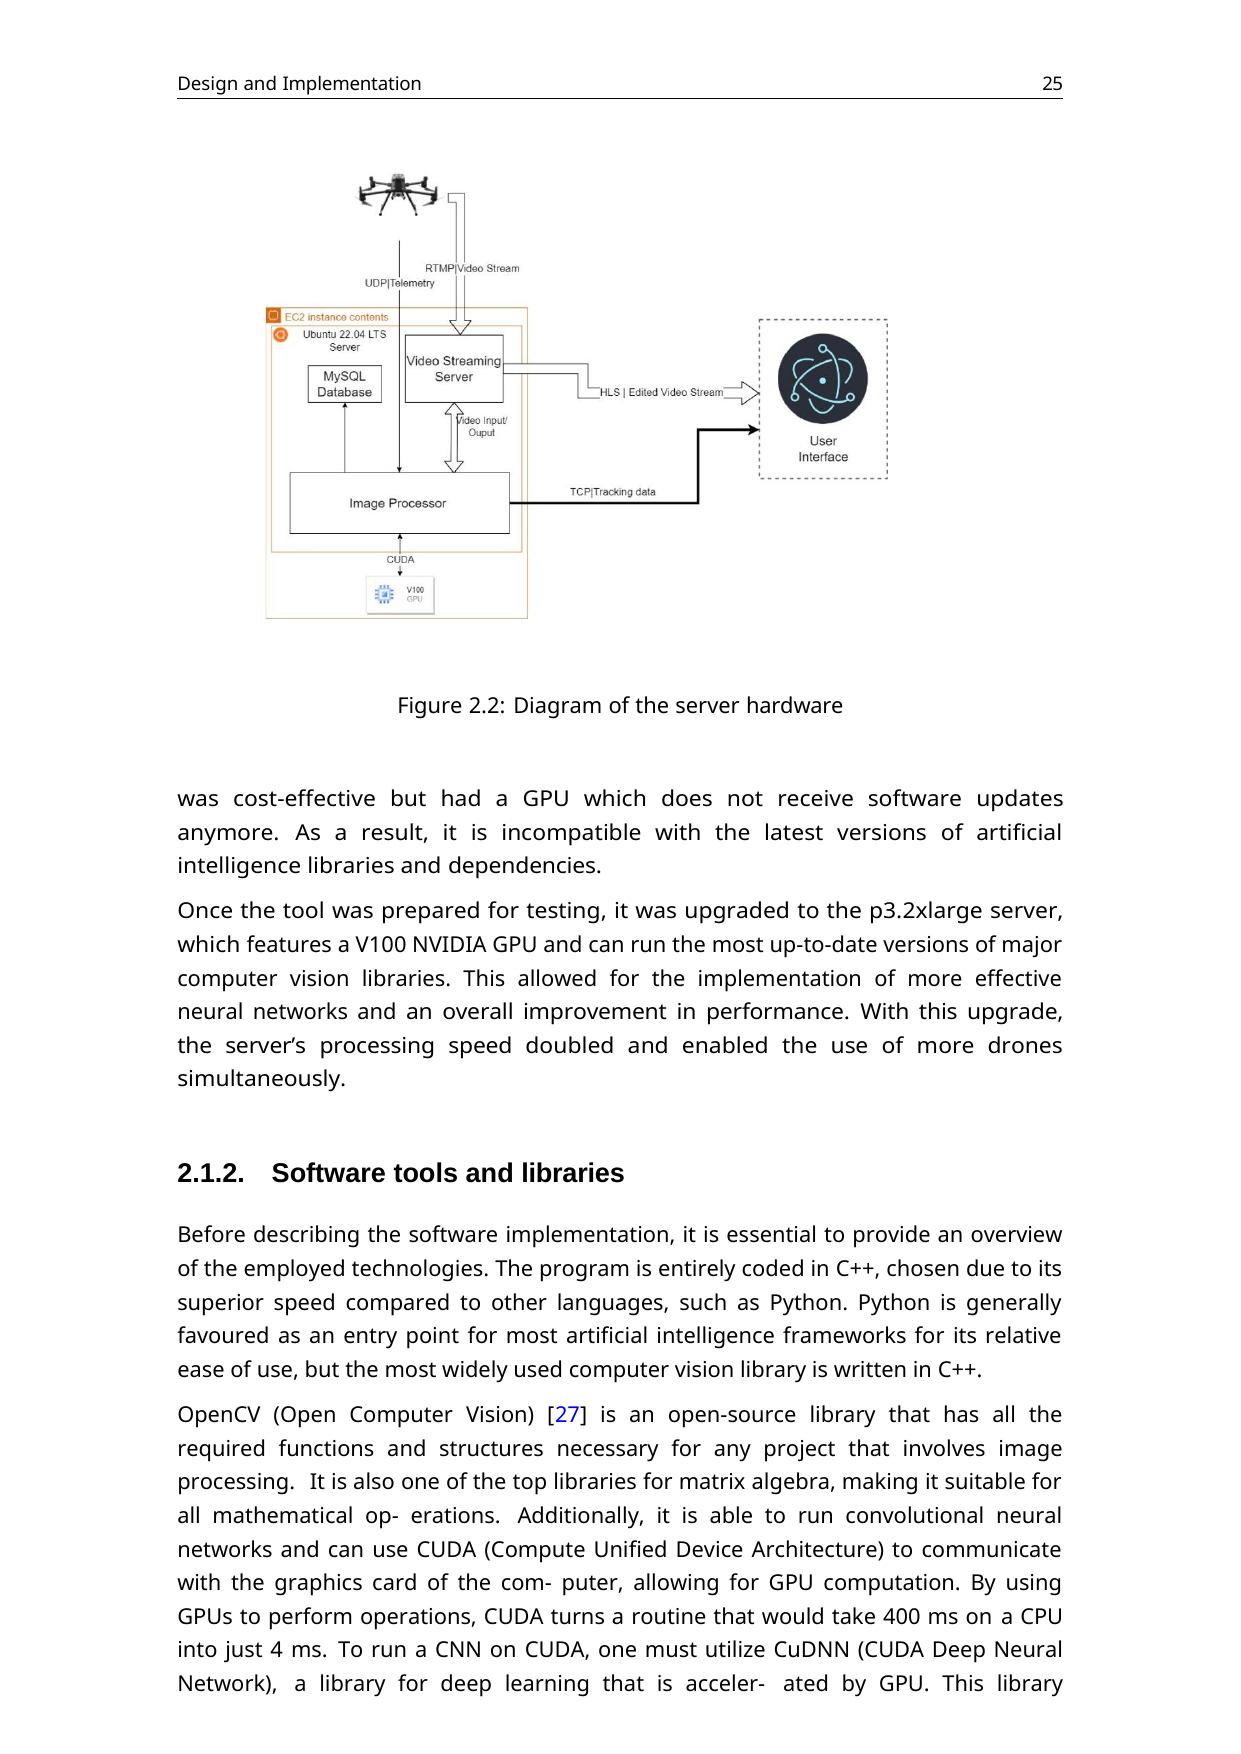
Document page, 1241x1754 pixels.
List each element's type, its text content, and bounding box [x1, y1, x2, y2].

subtitle Software tools and libraries [177, 1157, 1093, 1188]
text Figure 2.2: Diagram of the server hardware [177, 690, 1063, 720]
picture [265, 172, 888, 619]
text Design and Implementation 25 [177, 71, 1093, 96]
text Once the tool was prepared for testing, it was upgraded to the p3.2xlarge server, which features a V100 NVIDIA GPU and can run the most up-to-date versions of major computer vision libraries. This allowed for the implementation of more effective neural networks and an overall improvement in performance. With this upgrade, the server’s processing speed doubled and enabled the use of more drones simultaneously. [177, 895, 1063, 1093]
text was cost-effective but had a GPU which does not receive software updates anymore. As a result, it is incompatible with the latest versions of artificial intelligence libraries and dependencies. [177, 783, 1063, 880]
text Before describing the software implementation, it is essential to provide an overview of the employed technologies. The program is entirely coded in C++, chosen due to its superior speed compared to other languages, such as Python. Python is generally favoured as an entry point for most artificial intelligence frameworks for its relative ease of use, but the most widely used computer vision library is written in C++. [177, 1219, 1063, 1384]
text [177, 1399, 1063, 1698]
